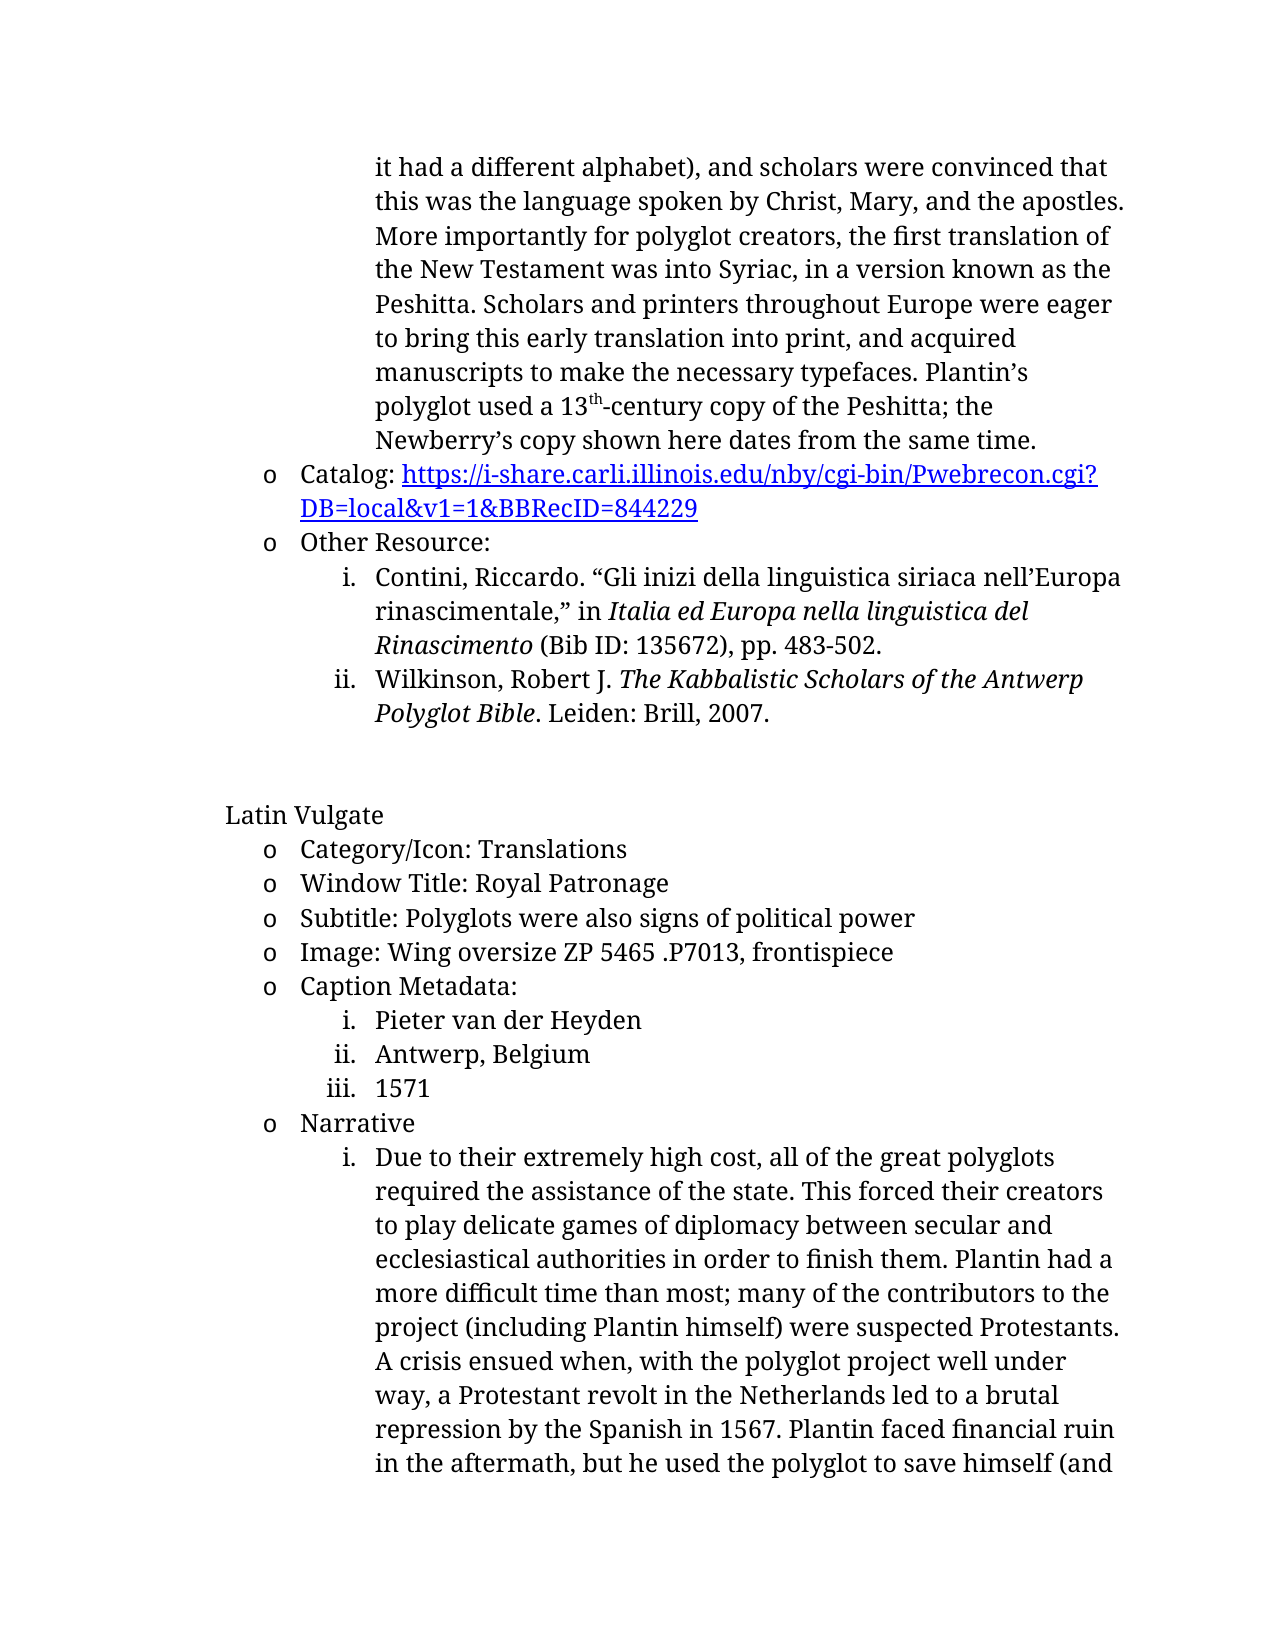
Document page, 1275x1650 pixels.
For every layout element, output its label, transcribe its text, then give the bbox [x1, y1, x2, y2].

list Caption Metadata: [262, 969, 1125, 1003]
list Narrative [262, 1105, 1125, 1139]
list Window Title: Royal Patronage [262, 866, 1125, 900]
list Contini, Riccardo. “Gli inizi della linguistica siriaca nell’Europa rinascimentale,” in Italia ed Europa nella linguistica del Rinascimento (Bib ID: 135672), pp. 483-502. [356, 559, 1125, 661]
list Pieter van der Heyden [356, 1003, 1125, 1037]
list Antwerp, Belgium [356, 1037, 1125, 1071]
list Image: Wing oversize ZP 5465 .P7013, frontispiece [262, 934, 1125, 969]
list Subtitle: Polyglots were also signs of political power [262, 900, 1125, 934]
list Catalog: https://i-share.carli.illinois.edu/nby/cgi-bin/Pwebrecon.cgi?DB=local&v1=1&BBRecID=844229 [262, 457, 1125, 525]
list Other Resource: [262, 525, 1125, 559]
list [356, 1139, 1125, 1480]
list 1571 [356, 1071, 1125, 1105]
list Latin Vulgate [225, 798, 1125, 832]
list Wilkinson, Robert J. The Kabbalistic Scholars of the Antwerp Polyglot Bible. Leiden: Brill, 2007. [356, 661, 1125, 729]
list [356, 150, 1125, 457]
list Category/Icon: Translations [262, 832, 1125, 866]
